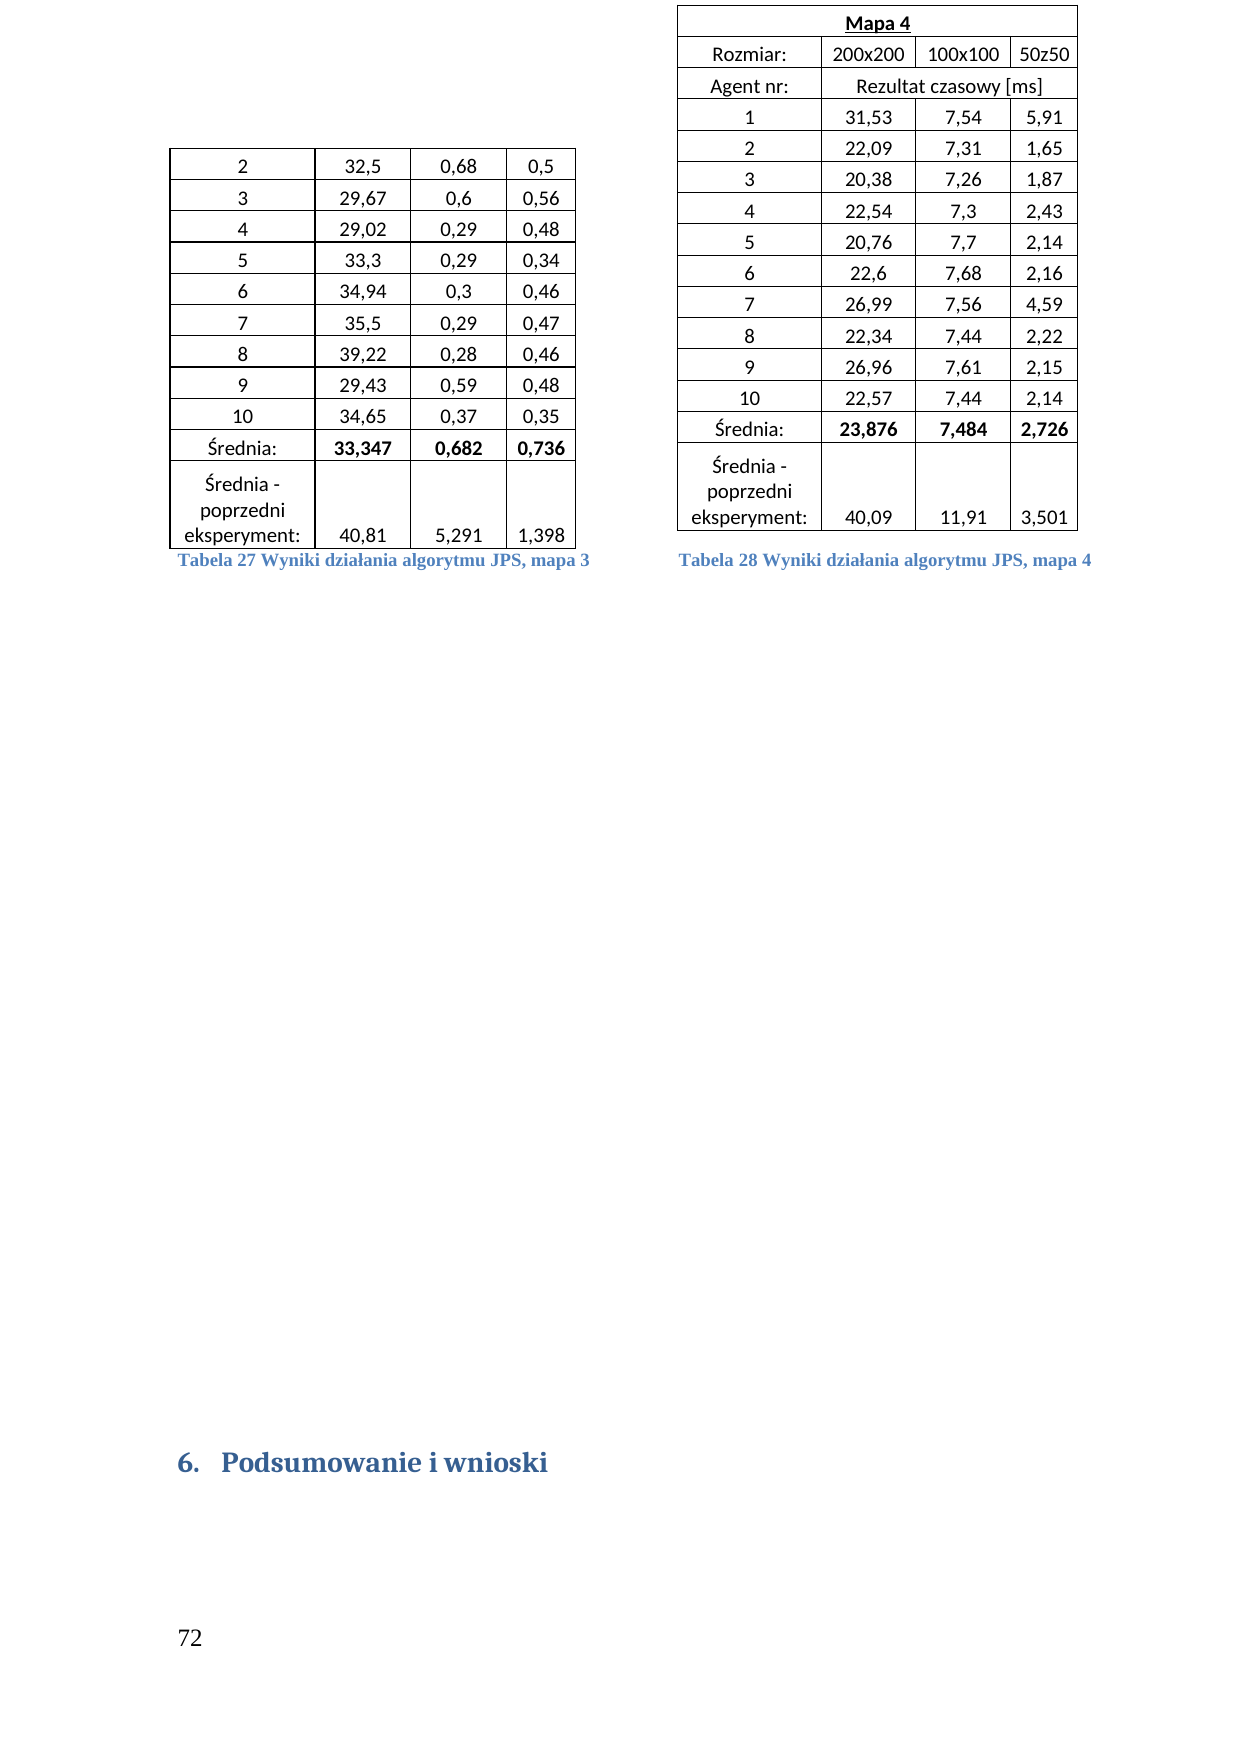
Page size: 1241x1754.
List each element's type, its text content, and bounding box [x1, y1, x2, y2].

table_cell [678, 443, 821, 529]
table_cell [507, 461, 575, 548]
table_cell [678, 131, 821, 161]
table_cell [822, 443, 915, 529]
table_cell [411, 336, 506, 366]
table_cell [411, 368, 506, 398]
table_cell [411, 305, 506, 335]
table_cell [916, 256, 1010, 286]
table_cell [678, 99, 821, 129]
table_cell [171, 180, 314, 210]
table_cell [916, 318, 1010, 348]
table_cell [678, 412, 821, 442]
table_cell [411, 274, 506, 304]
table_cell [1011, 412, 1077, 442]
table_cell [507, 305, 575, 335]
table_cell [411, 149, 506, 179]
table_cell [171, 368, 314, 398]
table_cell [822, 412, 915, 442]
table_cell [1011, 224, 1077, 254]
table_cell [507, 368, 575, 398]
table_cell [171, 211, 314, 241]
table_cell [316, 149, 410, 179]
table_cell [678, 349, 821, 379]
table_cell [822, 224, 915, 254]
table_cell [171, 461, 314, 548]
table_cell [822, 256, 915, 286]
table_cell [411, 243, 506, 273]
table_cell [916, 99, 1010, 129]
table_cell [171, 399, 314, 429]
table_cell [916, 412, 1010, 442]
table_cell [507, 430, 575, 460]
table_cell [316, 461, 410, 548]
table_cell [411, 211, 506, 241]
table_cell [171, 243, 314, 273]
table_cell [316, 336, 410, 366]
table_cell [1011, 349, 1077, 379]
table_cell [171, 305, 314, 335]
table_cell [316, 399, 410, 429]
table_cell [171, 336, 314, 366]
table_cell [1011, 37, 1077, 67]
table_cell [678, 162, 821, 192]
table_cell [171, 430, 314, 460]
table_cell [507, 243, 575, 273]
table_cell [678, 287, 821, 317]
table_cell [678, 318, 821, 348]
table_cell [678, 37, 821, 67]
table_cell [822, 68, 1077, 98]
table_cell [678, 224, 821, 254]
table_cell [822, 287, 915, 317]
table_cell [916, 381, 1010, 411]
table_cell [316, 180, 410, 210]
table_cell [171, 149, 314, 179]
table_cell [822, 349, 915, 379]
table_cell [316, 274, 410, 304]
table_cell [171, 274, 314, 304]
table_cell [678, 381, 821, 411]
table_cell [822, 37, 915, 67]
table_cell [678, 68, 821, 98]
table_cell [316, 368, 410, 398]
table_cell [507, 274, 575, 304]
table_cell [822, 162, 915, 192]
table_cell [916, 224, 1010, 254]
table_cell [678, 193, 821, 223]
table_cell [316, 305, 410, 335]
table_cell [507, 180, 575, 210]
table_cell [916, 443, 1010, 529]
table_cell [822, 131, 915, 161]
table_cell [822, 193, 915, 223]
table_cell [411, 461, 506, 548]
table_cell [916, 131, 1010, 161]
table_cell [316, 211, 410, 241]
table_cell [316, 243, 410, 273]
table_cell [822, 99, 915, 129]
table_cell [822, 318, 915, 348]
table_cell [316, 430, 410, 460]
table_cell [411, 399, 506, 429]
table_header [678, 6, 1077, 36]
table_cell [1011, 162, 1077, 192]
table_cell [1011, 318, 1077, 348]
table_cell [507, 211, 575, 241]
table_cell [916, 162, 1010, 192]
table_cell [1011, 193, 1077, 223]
subtitle Podsumowanie i wnioski [177, 1446, 1092, 1480]
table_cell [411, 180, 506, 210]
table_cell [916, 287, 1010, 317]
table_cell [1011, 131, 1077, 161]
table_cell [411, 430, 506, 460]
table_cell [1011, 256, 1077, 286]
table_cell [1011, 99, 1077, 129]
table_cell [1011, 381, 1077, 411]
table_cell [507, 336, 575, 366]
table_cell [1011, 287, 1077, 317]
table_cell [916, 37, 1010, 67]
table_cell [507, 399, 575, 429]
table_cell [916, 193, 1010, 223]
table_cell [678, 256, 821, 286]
text Tabela 27 Wyniki działania algorytmu JPS, mapa 3 Tabela 28 Wyniki działania algorytmu JPS, mapa 4 [177, 549, 1092, 570]
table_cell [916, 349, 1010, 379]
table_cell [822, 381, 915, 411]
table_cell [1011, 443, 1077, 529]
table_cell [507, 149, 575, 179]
